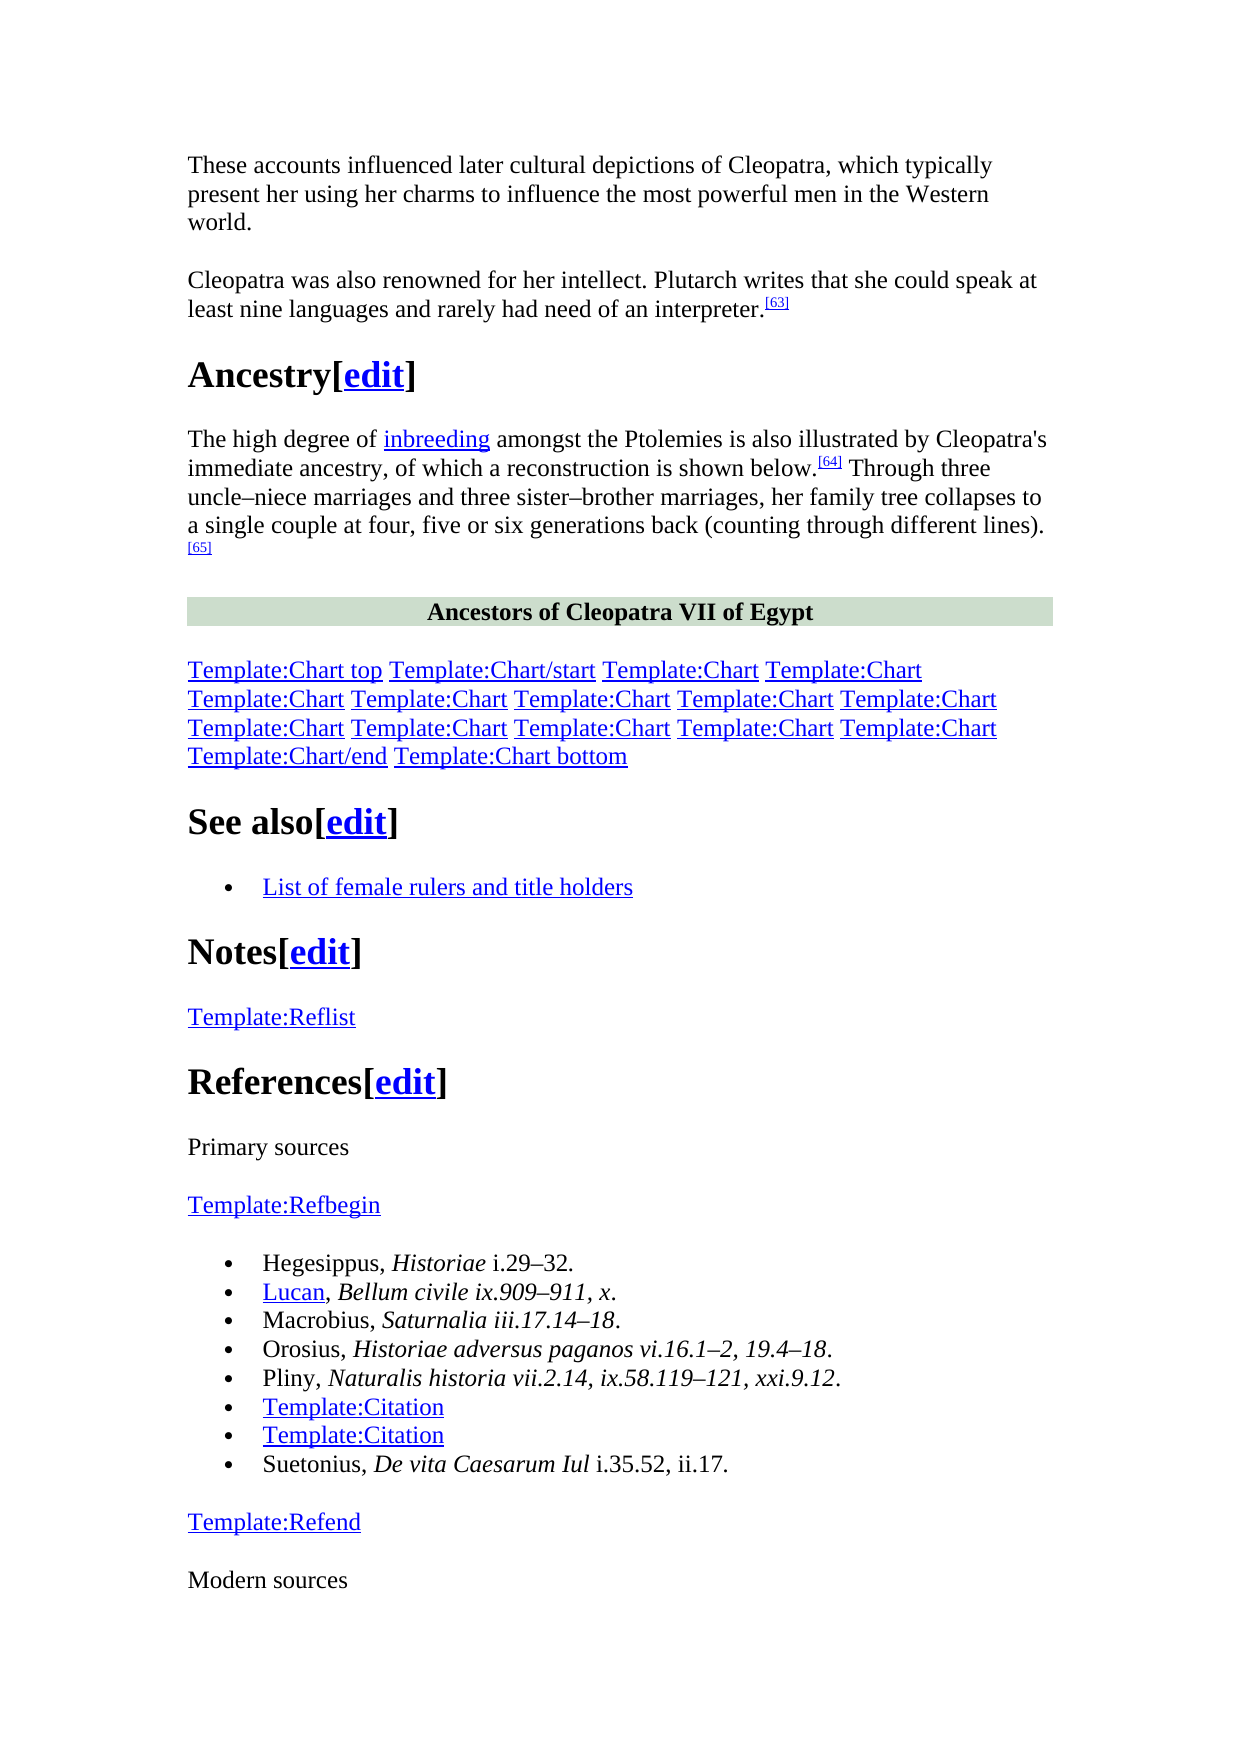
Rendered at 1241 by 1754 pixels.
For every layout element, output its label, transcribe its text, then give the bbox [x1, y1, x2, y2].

text Template:Chart top Template:Chart/start Template:Chart Template:Chart Template:Chart Template:Chart Template:Chart Template:Chart Template:Chart Template:Chart Template:Chart Template:Chart Template:Chart Template:Chart Template:Chart/end Template:Chart bottom [187, 655, 1053, 770]
subtitle Notes[edit] [187, 929, 1053, 973]
subtitle Ancestry[edit] [187, 352, 1053, 395]
text The high degree of inbreeding amongst the Ptolemies is also illustrated by Cleopatra's immediate ancestry, of which a reconstruction is shown below.[64] Through three uncle–niece marriages and three sister–brother marriages, her family tree collapses to a single couple at four, five or six generations back (counting through different lines).[65] [187, 424, 1053, 568]
list Hegesippus, Historiae i.29–32. [225, 1248, 1053, 1277]
list Suetonius, De vita Caesarum Iul i.35.52, ii.17. [225, 1449, 1053, 1478]
text These accounts influenced later cultural depictions of Cleopatra, which typically present her using her charms to influence the most powerful men in the Western world. [187, 150, 1053, 236]
list List of female rulers and title holders [225, 872, 1053, 900]
text Primary sources [187, 1132, 1053, 1161]
list Template:Citation [225, 1392, 1053, 1420]
list Template:Citation [225, 1420, 1053, 1449]
list Orosius, Historiae adversus paganos vi.16.1–2, 19.4–18. [225, 1334, 1053, 1363]
text Template:Refbegin [187, 1190, 1053, 1219]
subtitle See also[edit] [187, 799, 1053, 842]
text Ancestors of Cleopatra VII of Egypt [187, 597, 1053, 626]
text Template:Reflist [187, 1002, 1053, 1031]
text Cleopatra was also renowned for her intellect. Plutarch writes that she could speak at least nine languages and rarely had need of an interpreter.[63] [187, 265, 1053, 323]
subtitle References[edit] [187, 1060, 1053, 1103]
text Template:Refend [187, 1507, 1053, 1536]
list Pliny, Naturalis historia vii.2.14, ix.58.119–121, xxi.9.12. [225, 1363, 1053, 1392]
text Modern sources [187, 1565, 1053, 1594]
list Lucan, Bellum civile ix.909–911, x. [225, 1277, 1053, 1305]
list Macrobius, Saturnalia iii.17.14–18. [225, 1305, 1053, 1334]
